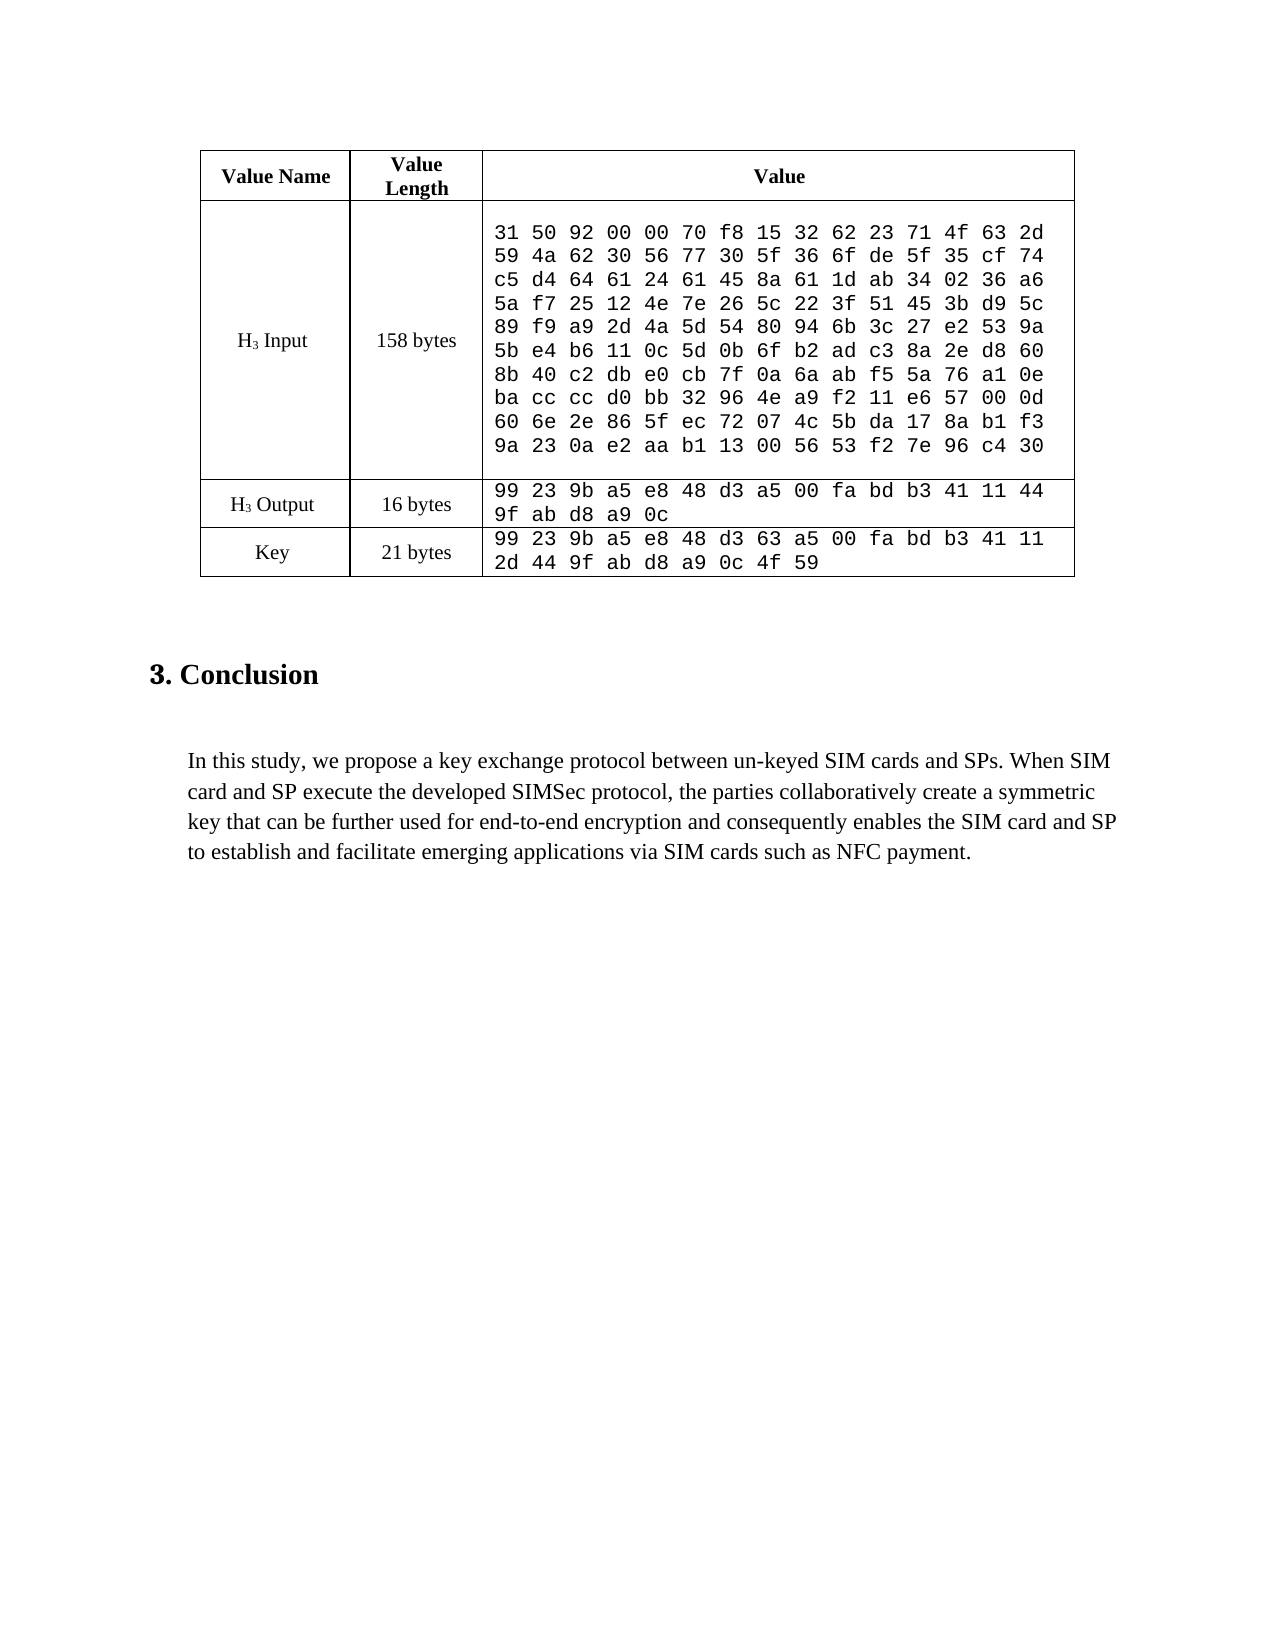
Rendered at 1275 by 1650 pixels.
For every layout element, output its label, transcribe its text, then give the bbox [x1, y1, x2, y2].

table_cell 99 23 9b a5 e8 48 d3 a5 00 fa bd b3 41 11 44 9f ab d8 a9 0c [483, 480, 1074, 527]
table_header Value Length [351, 151, 482, 200]
table_cell 158 bytes [351, 201, 482, 479]
table_cell 21 bytes [351, 528, 482, 576]
table_cell 31 50 92 00 00 70 f8 15 32 62 23 71 4f 63 2d 59 4a 62 30 56 77 30 5f 36 6f de 5f 35 cf 74 c5 d4 64 61 24 61 45 8a 61 1d ab 34 02 36 a6 5a f7 25 12 4e 7e 26 5c 22 3f 51 45 3b d9 5c 89 f9 a9 2d 4a 5d 54 80 94 6b 3c 27 e2 53 9a 5b e4 b6 11 0c 5d 0b 6f b2 ad c3 8a 2e d8 60 8b 40 c2 db e0 cb 7f 0a 6a ab f5 5a 76 a1 0e ba cc cc d0 bb 32 96 4e a9 f2 11 e6 57 00 0d 60 6e 2e 86 5f ec 72 07 4c 5b da 17 8a b1 f3 9a 23 0a e2 aa b1 13 00 56 53 f2 7e 96 c4 30 [483, 201, 1074, 479]
table_cell H3 Input [201, 201, 349, 479]
table_cell 99 23 9b a5 e8 48 d3 63 a5 00 fa bd b3 41 11 2d 44 9f ab d8 a9 0c 4f 59 [483, 528, 1074, 576]
table_cell H3 Output [201, 480, 349, 527]
subtitle 3. Conclusion [150, 657, 1125, 691]
table_header Value [483, 151, 1074, 200]
table_cell 16 bytes [351, 480, 482, 527]
table_cell Key [201, 528, 349, 576]
text In this study, we propose a key exchange protocol between un-keyed SIM cards and SPs. When SIM card and SP execute the developed SIMSec protocol, the parties collaboratively create a symmetric key that can be further used for end-to-end encryption and consequently enables the SIM card and SP to establish and facilitate emerging applications via SIM cards such as NFC payment. [187, 748, 1125, 864]
table_header Value Name [201, 151, 349, 200]
